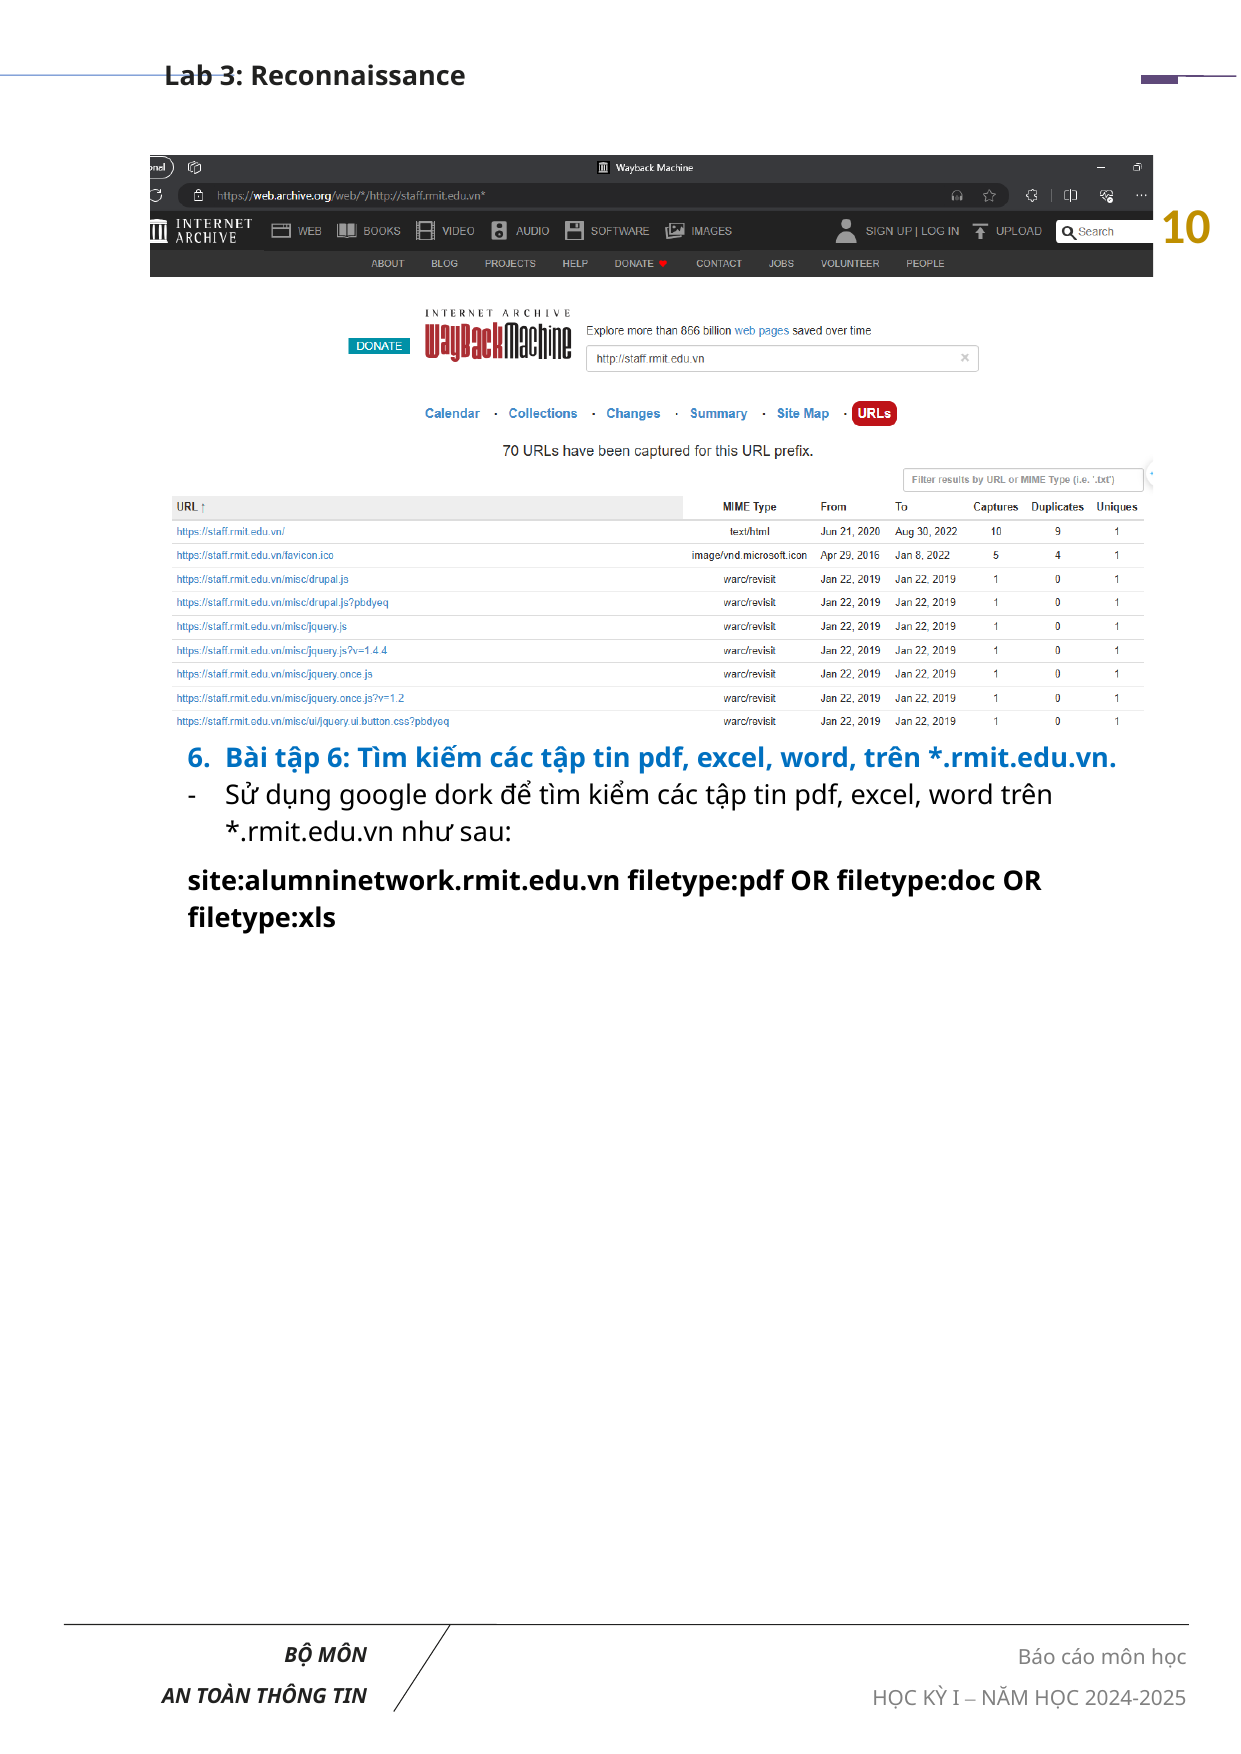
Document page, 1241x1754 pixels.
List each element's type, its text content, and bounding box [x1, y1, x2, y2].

picture [150, 155, 1154, 727]
list Bài tập 6: Tìm kiếm các tập tin pdf, excel, word, trên *.rmit.edu.vn. [187, 739, 1153, 776]
list Sử dụng google dork để tìm kiểm các tập tin pdf, excel, word trên *.rmit.edu.vn như sau: [187, 776, 1153, 849]
text site:alumninetwork.rmit.edu.vn filetype:pdf OR filetype:doc OR filetype:xls [187, 862, 1153, 936]
